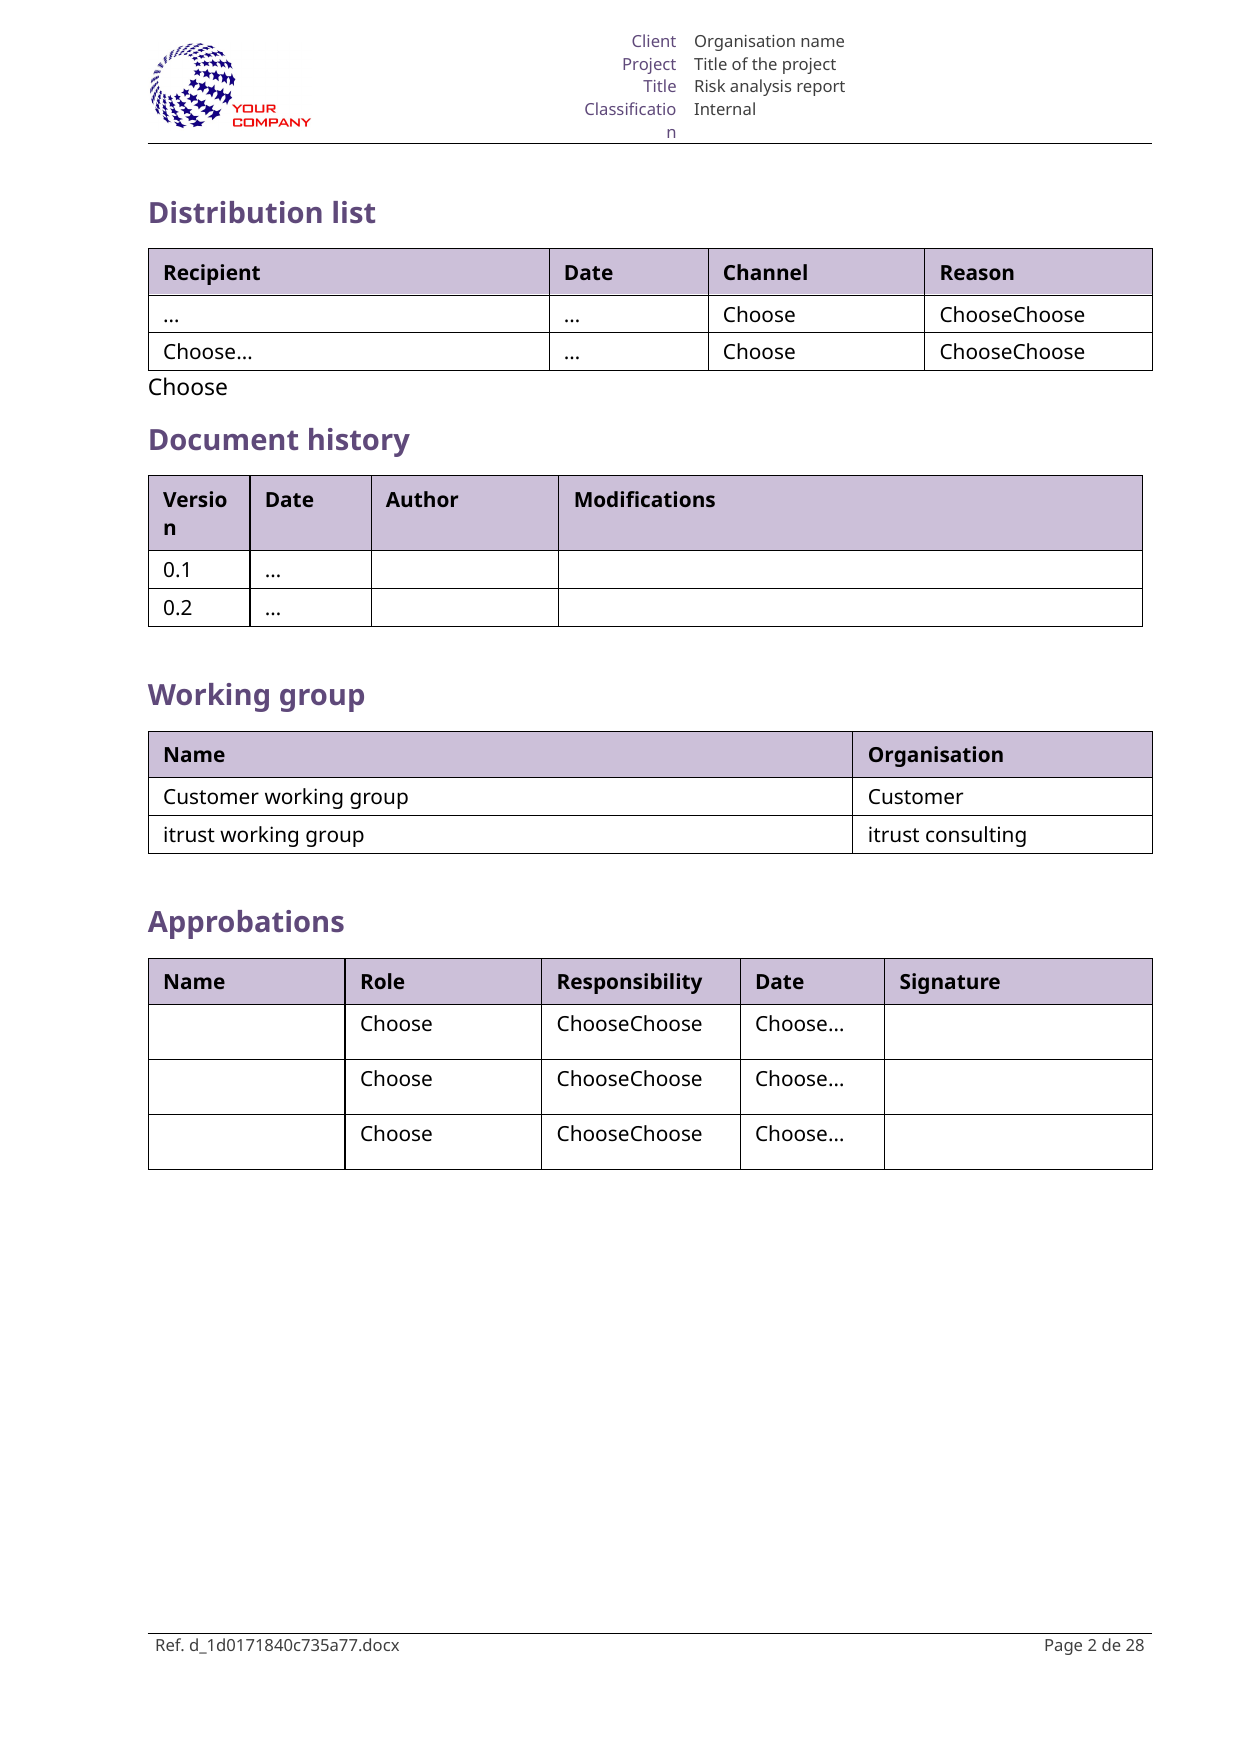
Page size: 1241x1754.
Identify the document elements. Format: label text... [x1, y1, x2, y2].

table_cell [149, 1005, 344, 1059]
table_header Date [550, 249, 708, 294]
table_header Name [149, 959, 344, 1004]
table_cell [149, 1115, 344, 1169]
text Working group [148, 674, 1152, 714]
table_header Name [149, 732, 852, 777]
table_header Modifications [559, 476, 1142, 550]
table_header Date [251, 476, 371, 550]
table_cell [372, 551, 558, 588]
table_cell Customer working group [149, 778, 852, 815]
table_header Version [149, 476, 249, 550]
table_cell [885, 1115, 1152, 1169]
table_cell [372, 589, 558, 626]
table_header Recipient [149, 249, 549, 294]
table_header Reason [925, 249, 1152, 294]
table_cell itrust consulting [853, 816, 1152, 853]
table_header Date [741, 959, 884, 1004]
table_cell [559, 551, 1142, 588]
table_cell itrust working group [149, 816, 852, 853]
table_cell … [149, 333, 549, 370]
table_header Role [346, 959, 541, 1004]
table_header Author [372, 476, 558, 550]
table_cell 0.1 [149, 551, 249, 588]
table_header Signature [885, 959, 1152, 1004]
table_cell [885, 1060, 1152, 1114]
text Distribution list [148, 192, 1152, 232]
table_cell [149, 1060, 344, 1114]
table_cell 0.2 [149, 589, 249, 626]
table_cell [885, 1005, 1152, 1059]
table_cell … [149, 296, 549, 332]
table_header Channel [709, 249, 924, 294]
text Approbations [148, 902, 1152, 941]
picture [147, 42, 313, 131]
table_header Organisation [853, 732, 1152, 777]
table_header Responsibility [542, 959, 740, 1004]
table_cell [559, 589, 1142, 626]
text Document history [148, 419, 1152, 459]
